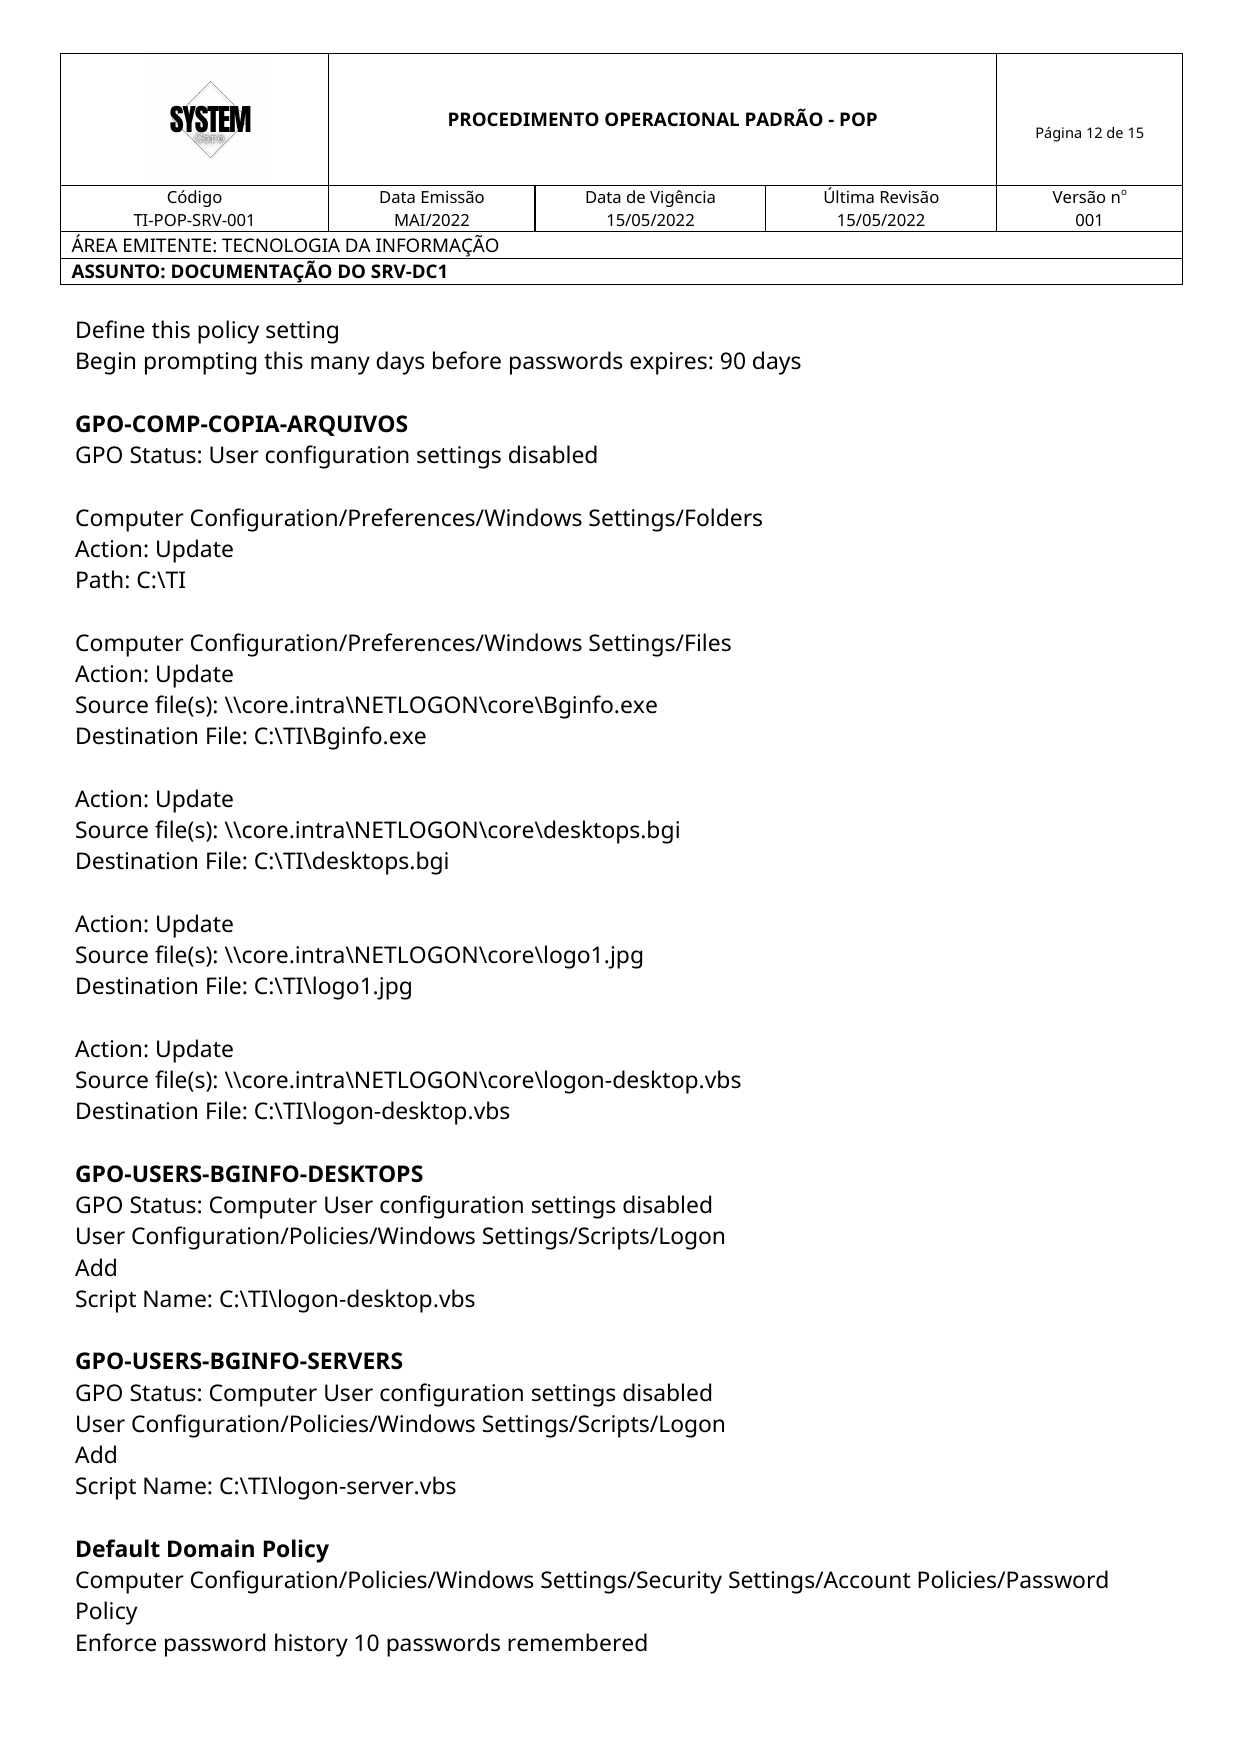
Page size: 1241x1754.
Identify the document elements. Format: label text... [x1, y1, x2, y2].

text Computer Configuration/Preferences/Windows Settings/Folders [75, 501, 1165, 533]
text Enforce password history 10 passwords remembered [75, 1626, 1165, 1658]
text Default Domain Policy [75, 1533, 1165, 1564]
text Action: Update [75, 783, 1165, 814]
text Destination File: C:\TI\logon-desktop.vbs [75, 1095, 1165, 1126]
text Destination File: C:\TI\logo1.jpg [75, 970, 1165, 1001]
text Destination File: C:\TI\Bginfo.exe [75, 720, 1165, 751]
text Action: Update [75, 908, 1165, 939]
text Add [75, 1439, 1165, 1470]
text Define this policy setting [75, 314, 1165, 345]
picture [145, 54, 276, 185]
text Source file(s): \\core.intra\NETLOGON\core\desktops.bgi [75, 814, 1165, 845]
text Script Name: C:\TI\logon-server.vbs [75, 1470, 1165, 1501]
text Action: Update [75, 1033, 1165, 1064]
text GPO-USERS-BGINFO-SERVERS [75, 1345, 1165, 1376]
text Source file(s): \\core.intra\NETLOGON\core\Bginfo.exe [75, 689, 1165, 720]
text Begin prompting this many days before passwords expires: 90 days [75, 345, 1165, 376]
text GPO-COMP-COPIA-ARQUIVOS [75, 408, 1165, 439]
text GPO Status: User configuration settings disabled [75, 439, 1165, 470]
text Add [75, 1251, 1165, 1283]
text Path: C:\TI [75, 564, 1165, 595]
text GPO Status: Computer User configuration settings disabled [75, 1189, 1165, 1220]
text Source file(s): \\core.intra\NETLOGON\core\logo1.jpg [75, 939, 1165, 970]
text GPO-USERS-BGINFO-DESKTOPS [75, 1158, 1165, 1189]
text Action: Update [75, 533, 1165, 564]
text User Configuration/Policies/Windows Settings/Scripts/Logon [75, 1220, 1165, 1251]
text Computer Configuration/Preferences/Windows Settings/Files [75, 626, 1165, 658]
text Destination File: C:\TI\desktops.bgi [75, 845, 1165, 876]
text Script Name: C:\TI\logon-desktop.vbs [75, 1283, 1165, 1314]
text Action: Update [75, 658, 1165, 689]
text GPO Status: Computer User configuration settings disabled [75, 1376, 1165, 1408]
text Source file(s): \\core.intra\NETLOGON\core\logon-desktop.vbs [75, 1064, 1165, 1095]
text Computer Configuration/Policies/Windows Settings/Security Settings/Account Policies/Password Policy [75, 1564, 1165, 1626]
text User Configuration/Policies/Windows Settings/Scripts/Logon [75, 1408, 1165, 1439]
